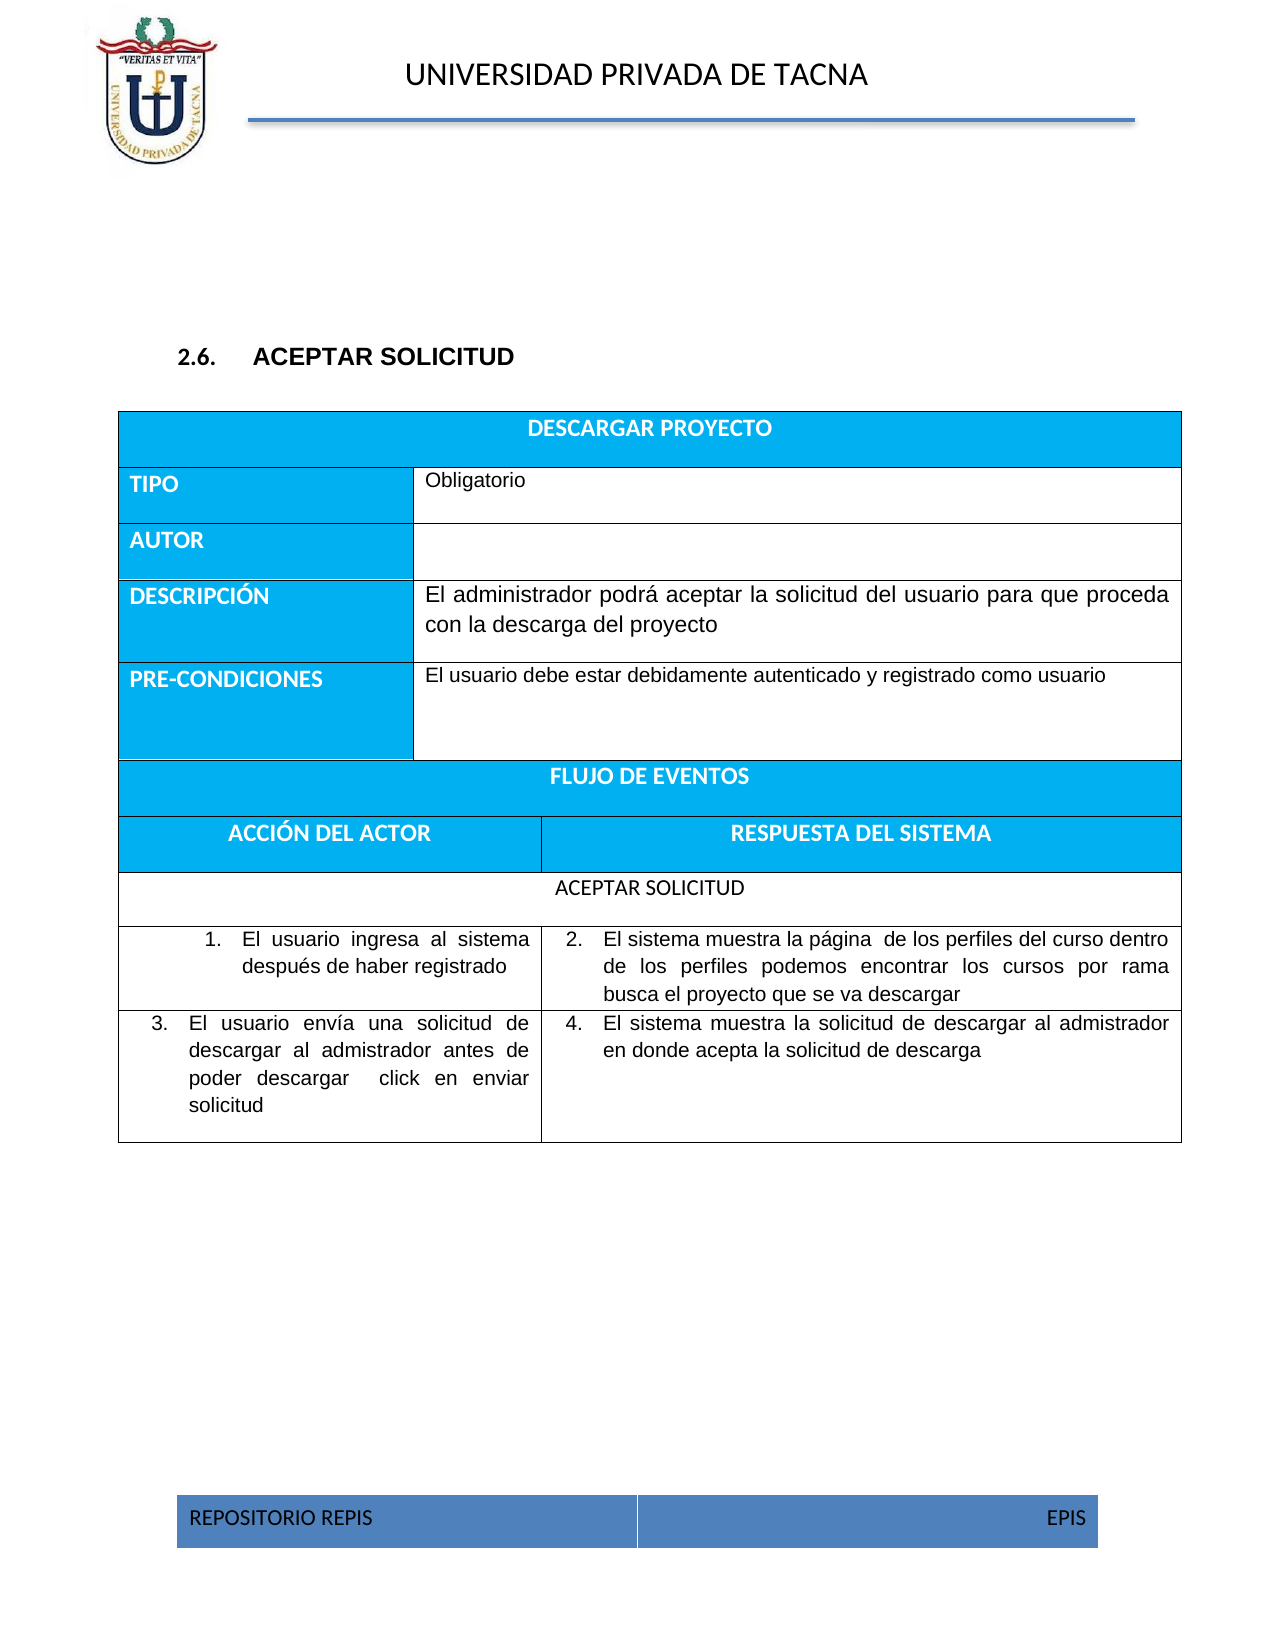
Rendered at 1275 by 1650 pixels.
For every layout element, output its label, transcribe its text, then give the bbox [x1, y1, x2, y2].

table_cell El usuario envía una solicitud de descargar al admistrador antes de poder descargar click en enviar solicitud [119, 1011, 541, 1142]
table_cell RESPUESTA DEL SISTEMA [542, 817, 1181, 872]
picture [84, 3, 228, 179]
table_cell ACCIÓN DEL ACTOR [119, 817, 541, 872]
table_cell El usuario ingresa al sistema después de haber registrado [119, 927, 541, 1009]
table_cell TIPO [119, 468, 413, 523]
table_cell Obligatorio [414, 468, 1181, 523]
table_cell El sistema muestra la solicitud de descargar al admistrador en donde acepta la solicitud de descarga [542, 1011, 1181, 1142]
table_cell PRE-CONDICIONES [119, 663, 413, 759]
table_cell FLUJO DE EVENTOS [119, 761, 1181, 816]
table_cell AUTOR [119, 524, 413, 579]
table_cell El administrador podrá aceptar la solicitud del usuario para que proceda con la descarga del proyecto [414, 581, 1181, 662]
table_cell ACEPTAR SOLICITUD [119, 873, 1181, 926]
table_cell El usuario debe estar debidamente autenticado y registrado como usuario [414, 663, 1181, 759]
table_cell [414, 524, 1181, 579]
table_cell DESCRIPCIÓN [119, 581, 413, 662]
table_header DESCARGAR PROYECTO [119, 412, 1181, 467]
table_cell El sistema muestra la página de los perfiles del curso dentro de los perfiles podemos encontrar los cursos por rama busca el proyecto que se va descargar [542, 927, 1181, 1009]
list ACEPTAR SOLICITUD [177, 341, 1098, 371]
